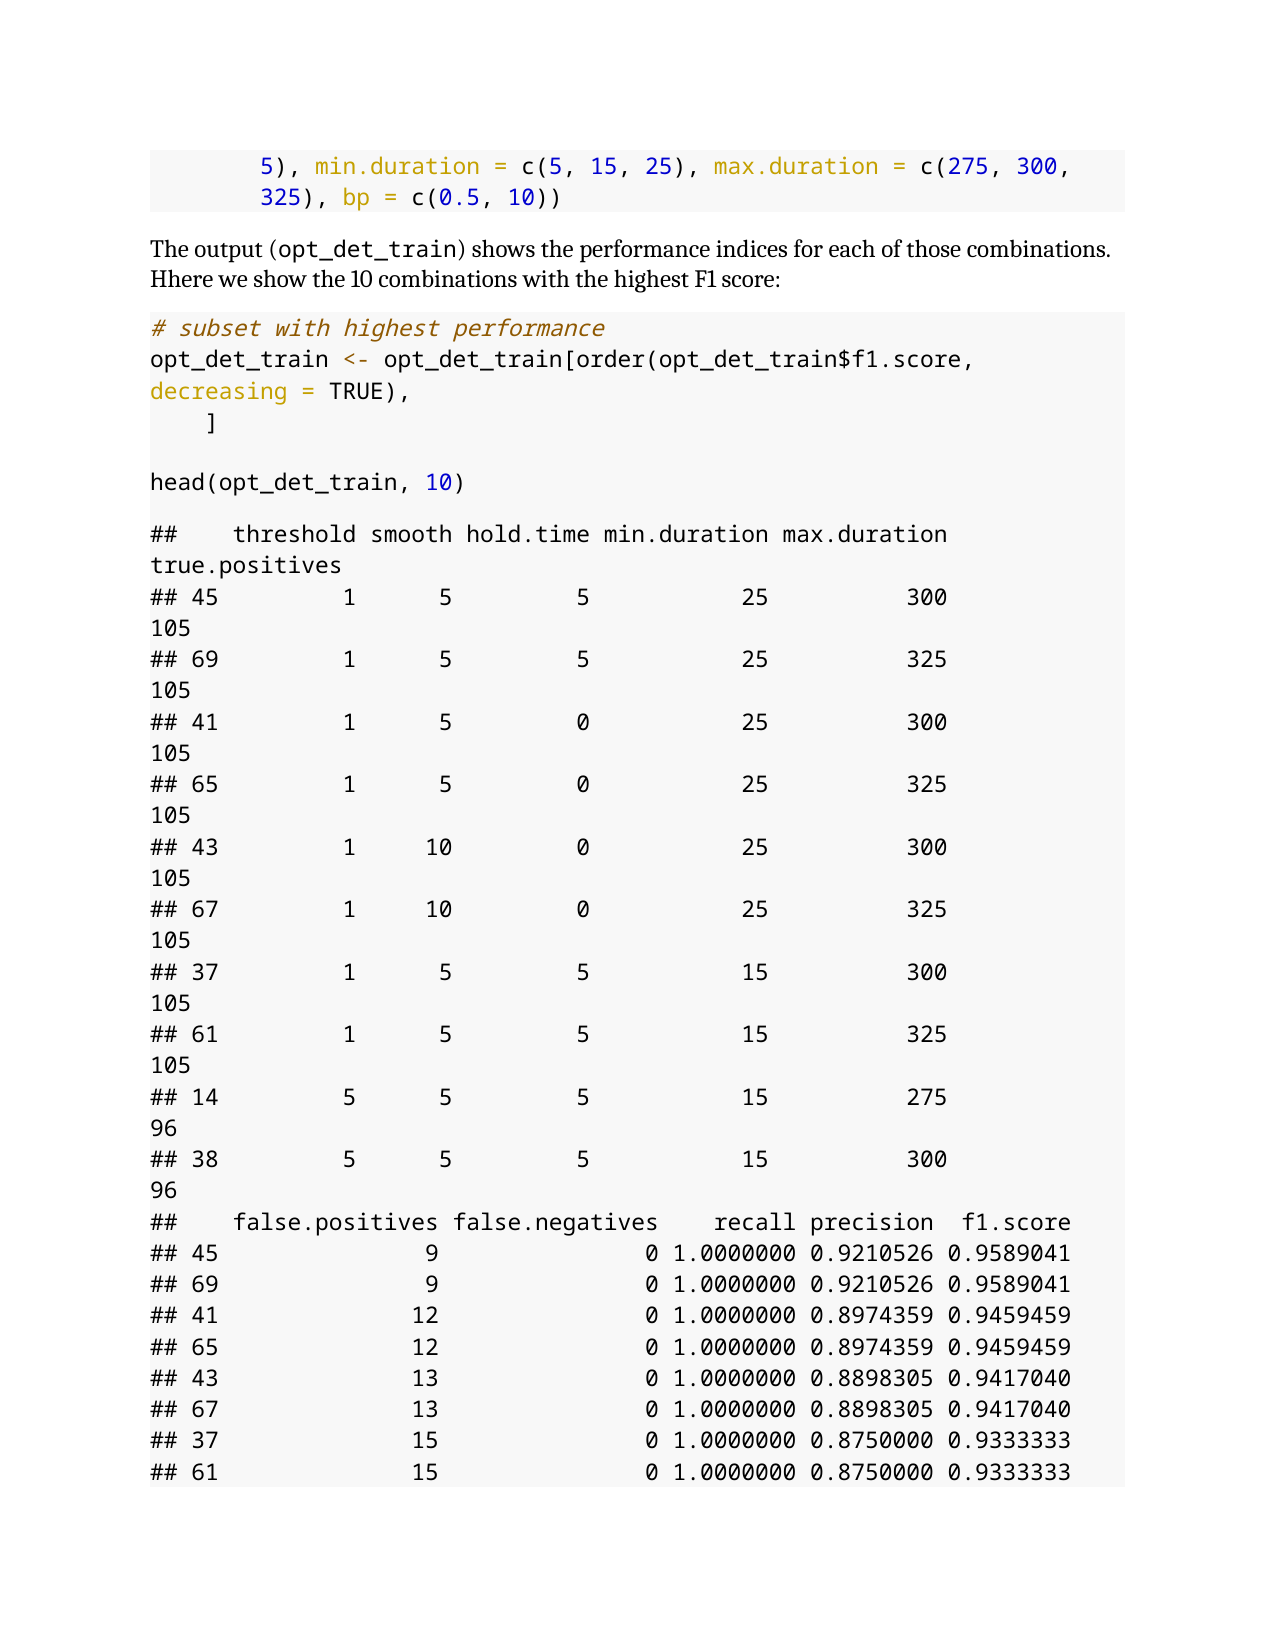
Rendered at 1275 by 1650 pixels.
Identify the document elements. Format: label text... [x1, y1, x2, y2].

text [150, 518, 1125, 1487]
text # subset with highest performance opt_det_train <- opt_det_train[order(opt_det_train$f1.score, decreasing = TRUE), ] head(opt_det_train, 10) [150, 312, 1125, 497]
text The output (opt_det_train) shows the performance indices for each of those combinations. Hhere we show the 10 combinations with the highest F1 score: [150, 233, 1125, 293]
